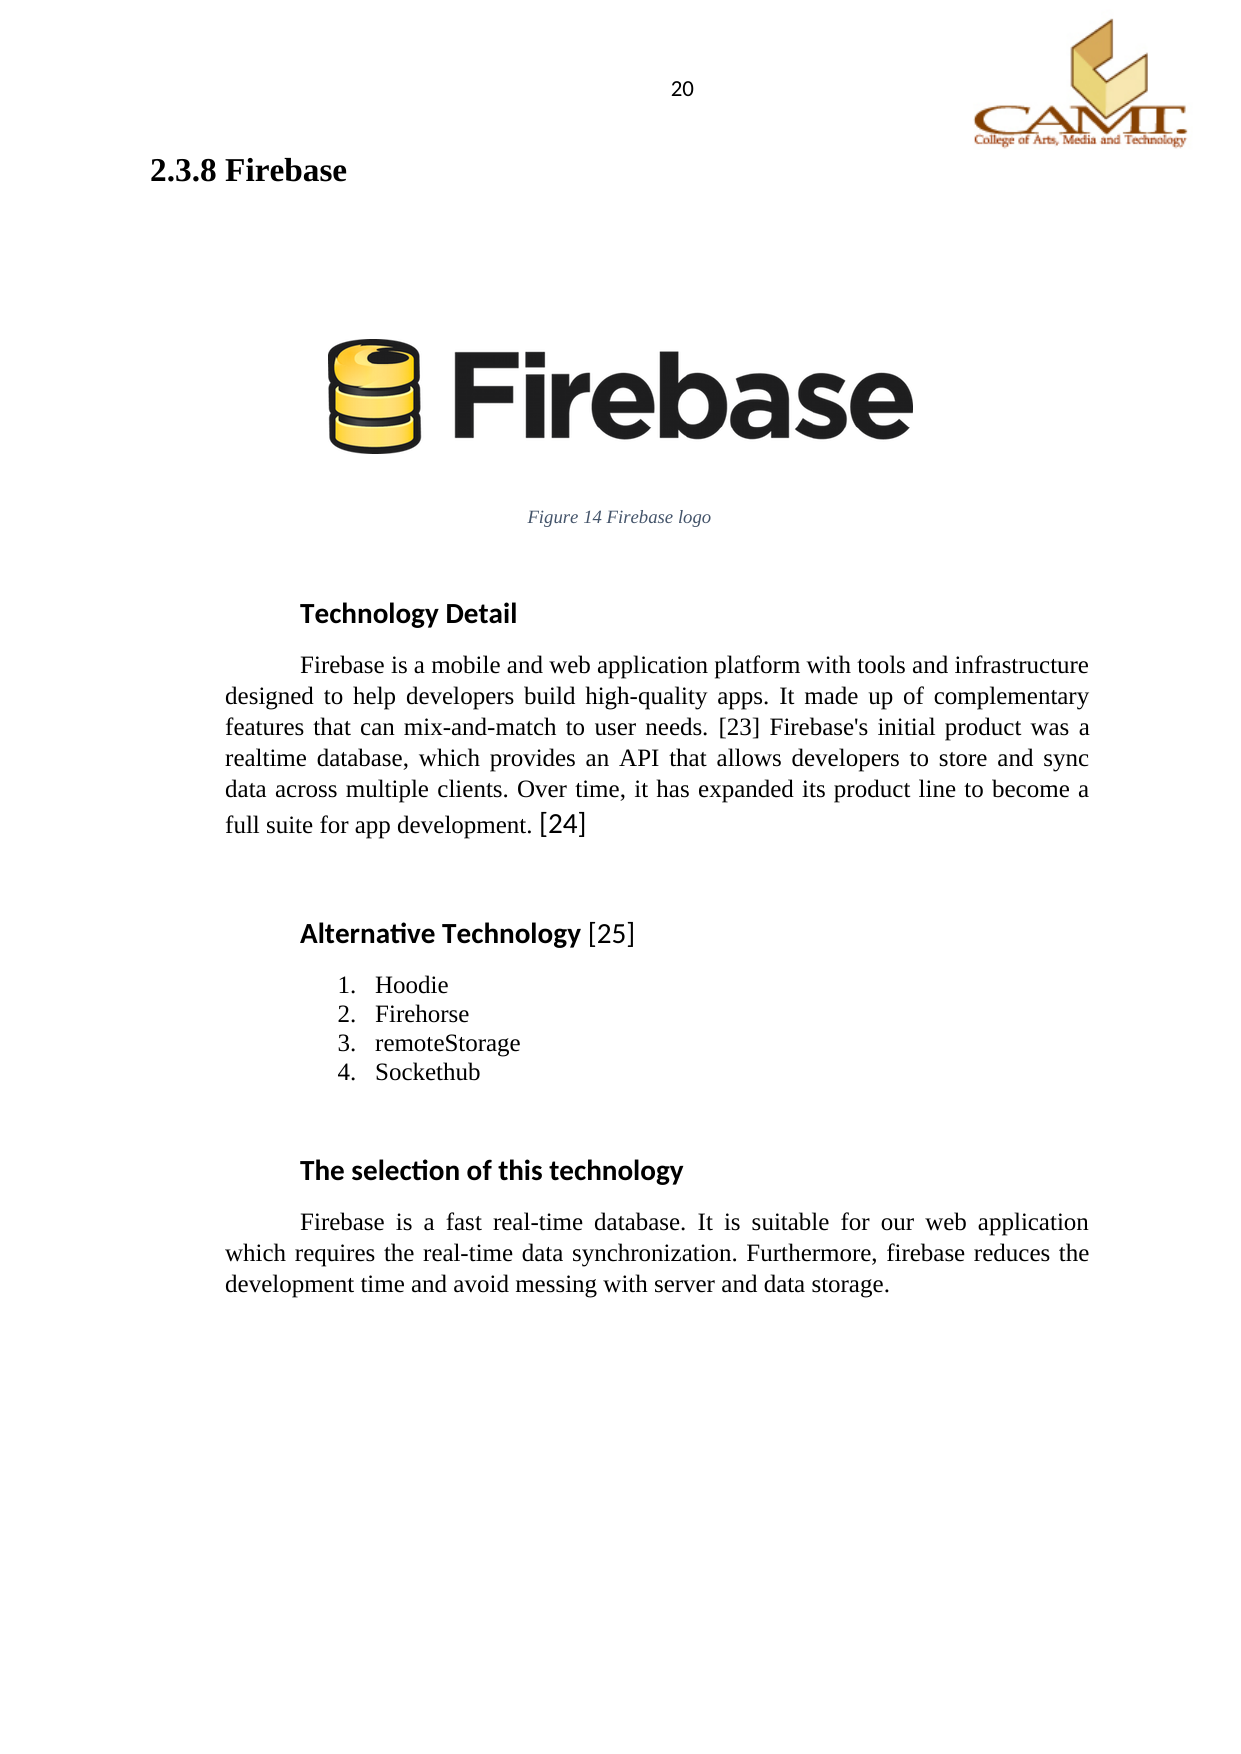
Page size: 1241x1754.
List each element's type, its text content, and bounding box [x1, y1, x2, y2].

picture [322, 255, 918, 487]
text Figure 14 Firebase logo [150, 506, 1090, 527]
text The selection of this technology [300, 1152, 1090, 1187]
text Technology Detail [300, 595, 1090, 631]
text Alternative Technology [300, 915, 1090, 951]
text Firebase is a mobile and web application platform with tools and infrastructure designed to help developers build high-quality apps. It made up of complementary features that can mix-and-match to user needs. Firebase's initial product was a realtime database, which provides an API that allows developers to store and sync data across multiple clients. Over time, it has expanded its product line to become a full suite for app development. [225, 650, 1090, 841]
text 2.3.8 Firebase [150, 150, 1090, 188]
list Firehorse [337, 999, 1090, 1028]
picture [962, 9, 1193, 150]
text Firebase is a fast real-time database. It is suitable for our web application which requires the real-time data synchronization. Furthermore, firebase reduces the development time and avoid messing with server and data storage. [225, 1207, 1090, 1298]
list Sockethub [337, 1057, 1090, 1086]
list remoteStorage [337, 1028, 1090, 1057]
list Hoodie [337, 971, 1090, 999]
